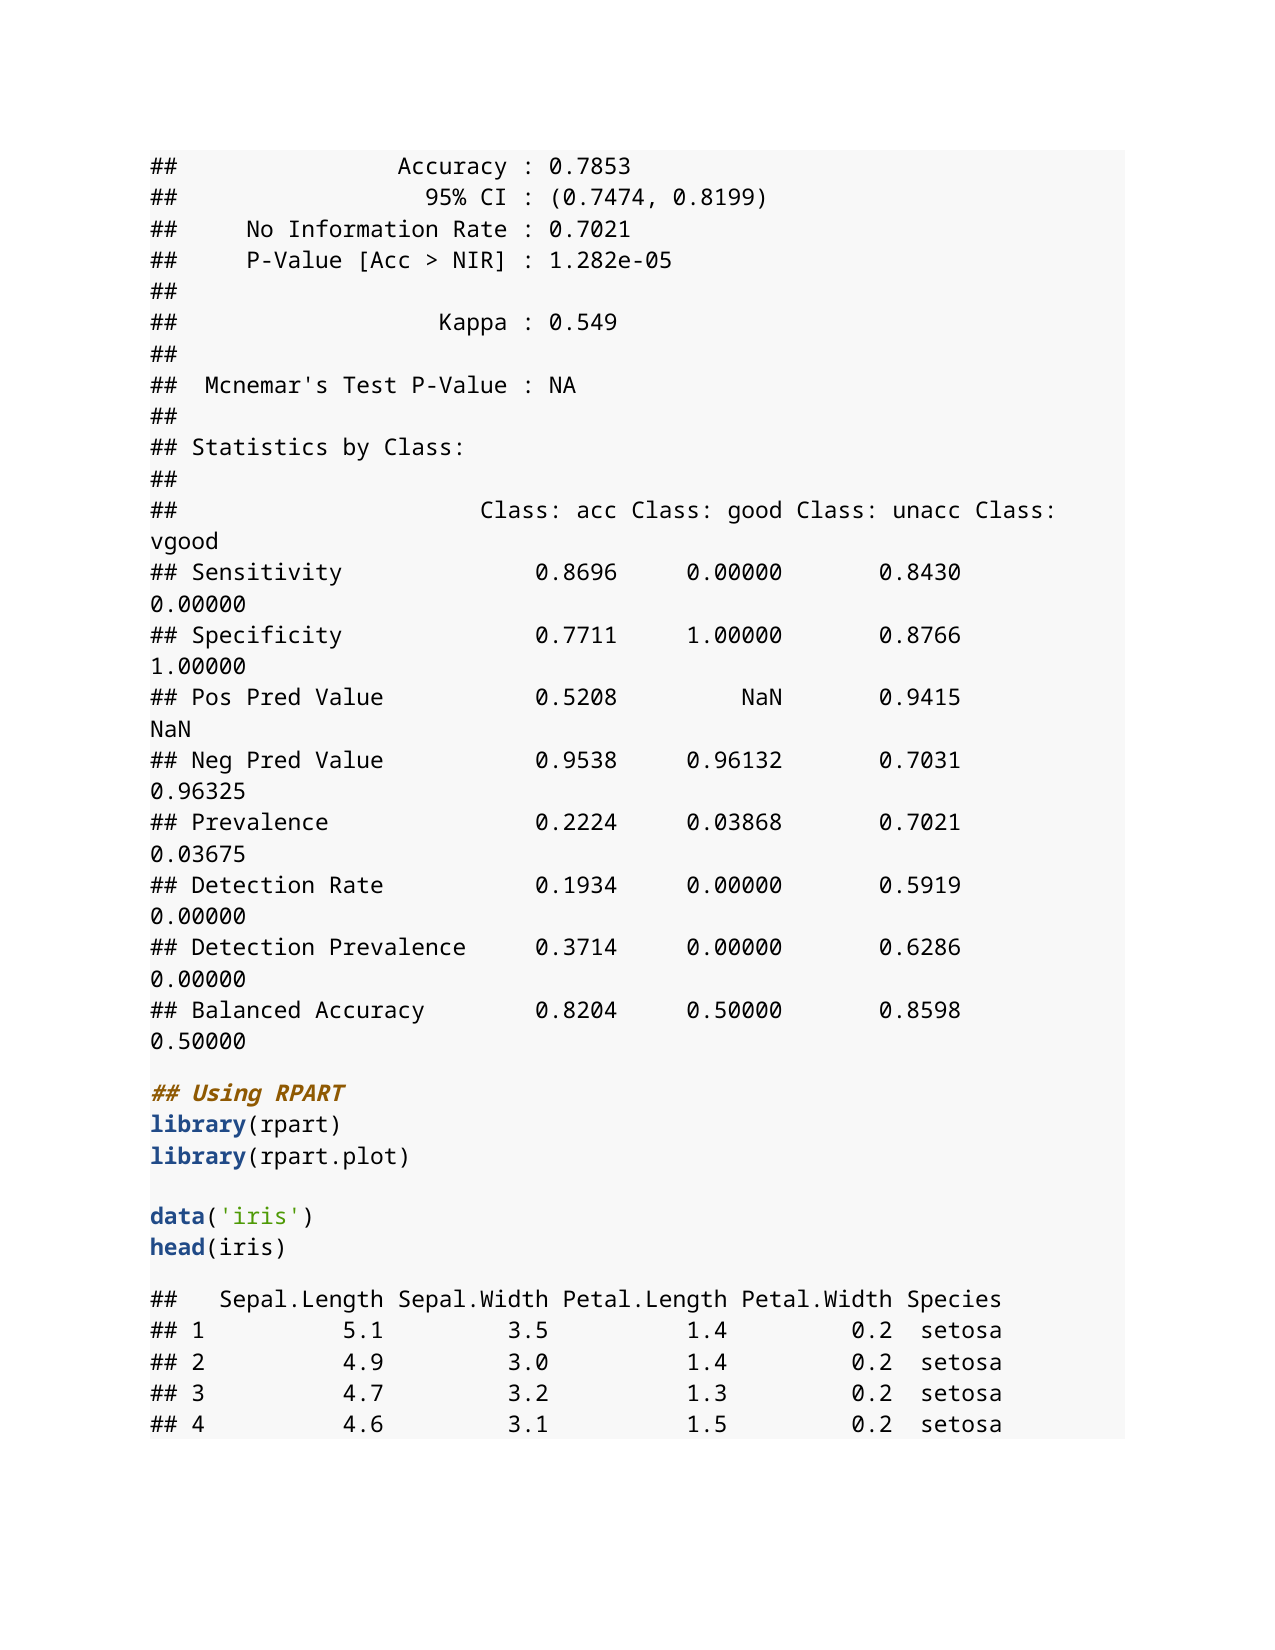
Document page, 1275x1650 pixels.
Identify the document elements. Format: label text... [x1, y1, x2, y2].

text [150, 150, 1125, 1056]
text ## Using RPART library(rpart) library(rpart.plot) data('iris') head(iris) [150, 1077, 1125, 1262]
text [150, 1283, 1125, 1439]
